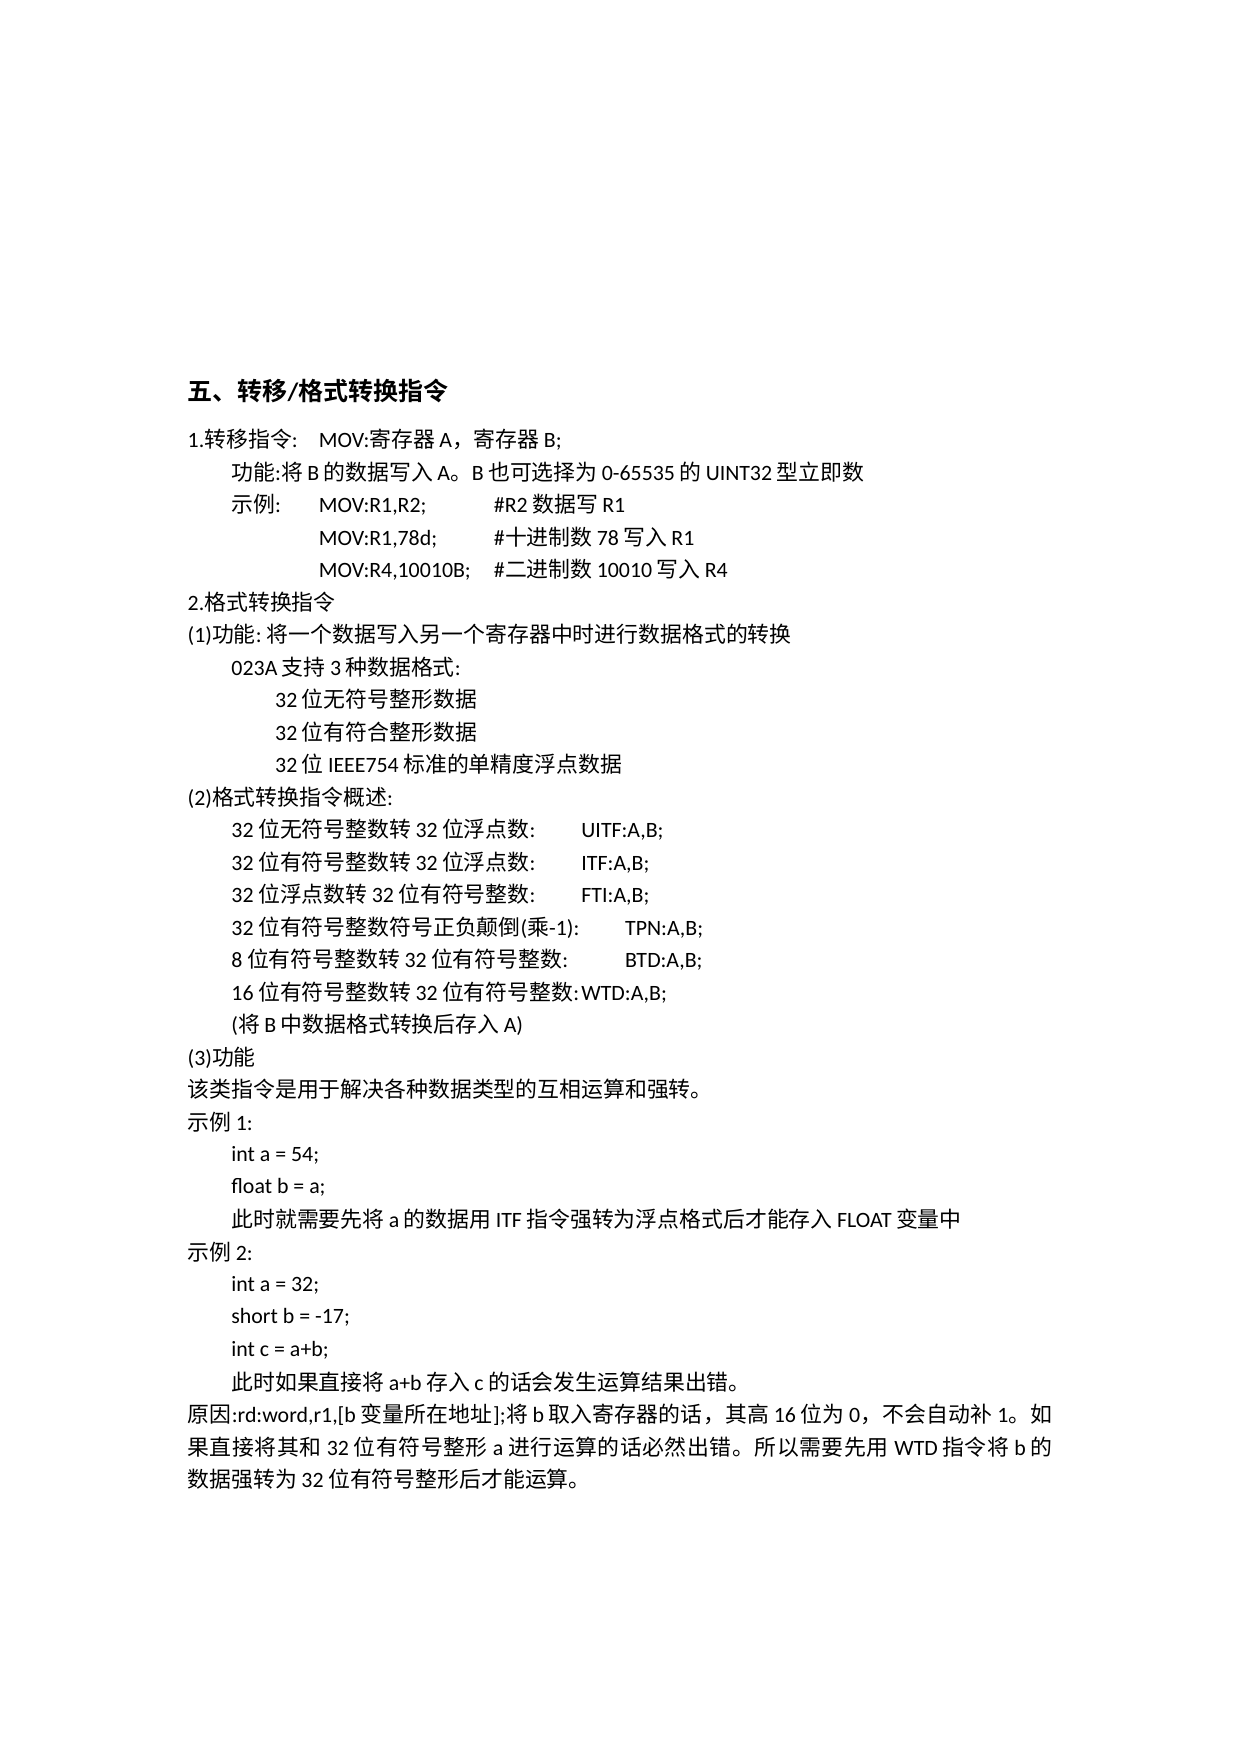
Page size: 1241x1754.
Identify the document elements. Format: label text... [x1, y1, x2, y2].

list int c = a+b; [187, 1332, 1053, 1364]
list 示例2: [187, 1234, 1053, 1267]
list (1)功能: 将一个数据写入另一个寄存器中时进行数据格式的转换 [187, 617, 1053, 649]
list 转移/格式转换指令 [187, 357, 1053, 422]
list 此时如果直接将a+b存入c的话会发生运算结果出错。 [187, 1364, 1053, 1397]
list 32位有符号整数转32位浮点数: ITF:A,B; [187, 844, 1053, 877]
list 此时就需要先将a的数据用ITF指令强转为浮点格式后才能存入FLOAT变量中 [187, 1202, 1053, 1234]
list 32位有符合整形数据 [231, 714, 1053, 747]
list 8位有符号整数转32位有符号整数: BTD:A,B; [187, 942, 1053, 974]
list MOV:R4,10010B; #二进制数10010写入R4 [275, 552, 1053, 584]
list 原因:rd:word,r1,[b变量所在地址];将b取入寄存器的话，其高16位为0，不会自动补1。如果直接将其和32位有符号整形a进行运算的话必然出错。所以需要先用WTD指令将b的数据强转为32位有符号整形后才能运算。 [187, 1397, 1053, 1494]
list 示例: MOV:R1,R2; #R2数据写R1 [187, 487, 1053, 519]
list int a = 54; [187, 1137, 1053, 1169]
list 32位无符号整数转32位浮点数: UITF:A,B; [187, 812, 1053, 844]
list 2.格式转换指令 [187, 584, 1053, 617]
list 32位有符号整数符号正负颠倒(乘-1): TPN:A,B; [187, 909, 1053, 942]
list 功能:将B的数据写入A。B也可选择为0-65535的UINT32型立即数 [187, 454, 1053, 487]
list short b = -17; [187, 1299, 1053, 1332]
list 32位浮点数转32位有符号整数: FTI:A,B; [187, 877, 1053, 909]
list MOV:R1,78d; #十进制数78写入R1 [275, 519, 1053, 552]
list 16位有符号整数转32位有符号整数: WTD:A,B; [187, 974, 1053, 1007]
list 该类指令是用于解决各种数据类型的互相运算和强转。 [187, 1072, 1053, 1104]
list 32位IEEE754标准的单精度浮点数据 [231, 747, 1053, 779]
list (3)功能 [187, 1039, 1053, 1072]
list (将B中数据格式转换后存入A) [187, 1007, 1053, 1039]
list 1.转移指令: MOV:寄存器A，寄存器B; [187, 422, 1053, 454]
list (2)格式转换指令概述: [187, 779, 1053, 812]
list 32位无符号整形数据 [231, 682, 1053, 714]
list int a = 32; [187, 1267, 1053, 1299]
list float b = a; [187, 1169, 1053, 1202]
list 023A支持3种数据格式: [187, 649, 1053, 682]
list 示例1: [187, 1104, 1053, 1137]
